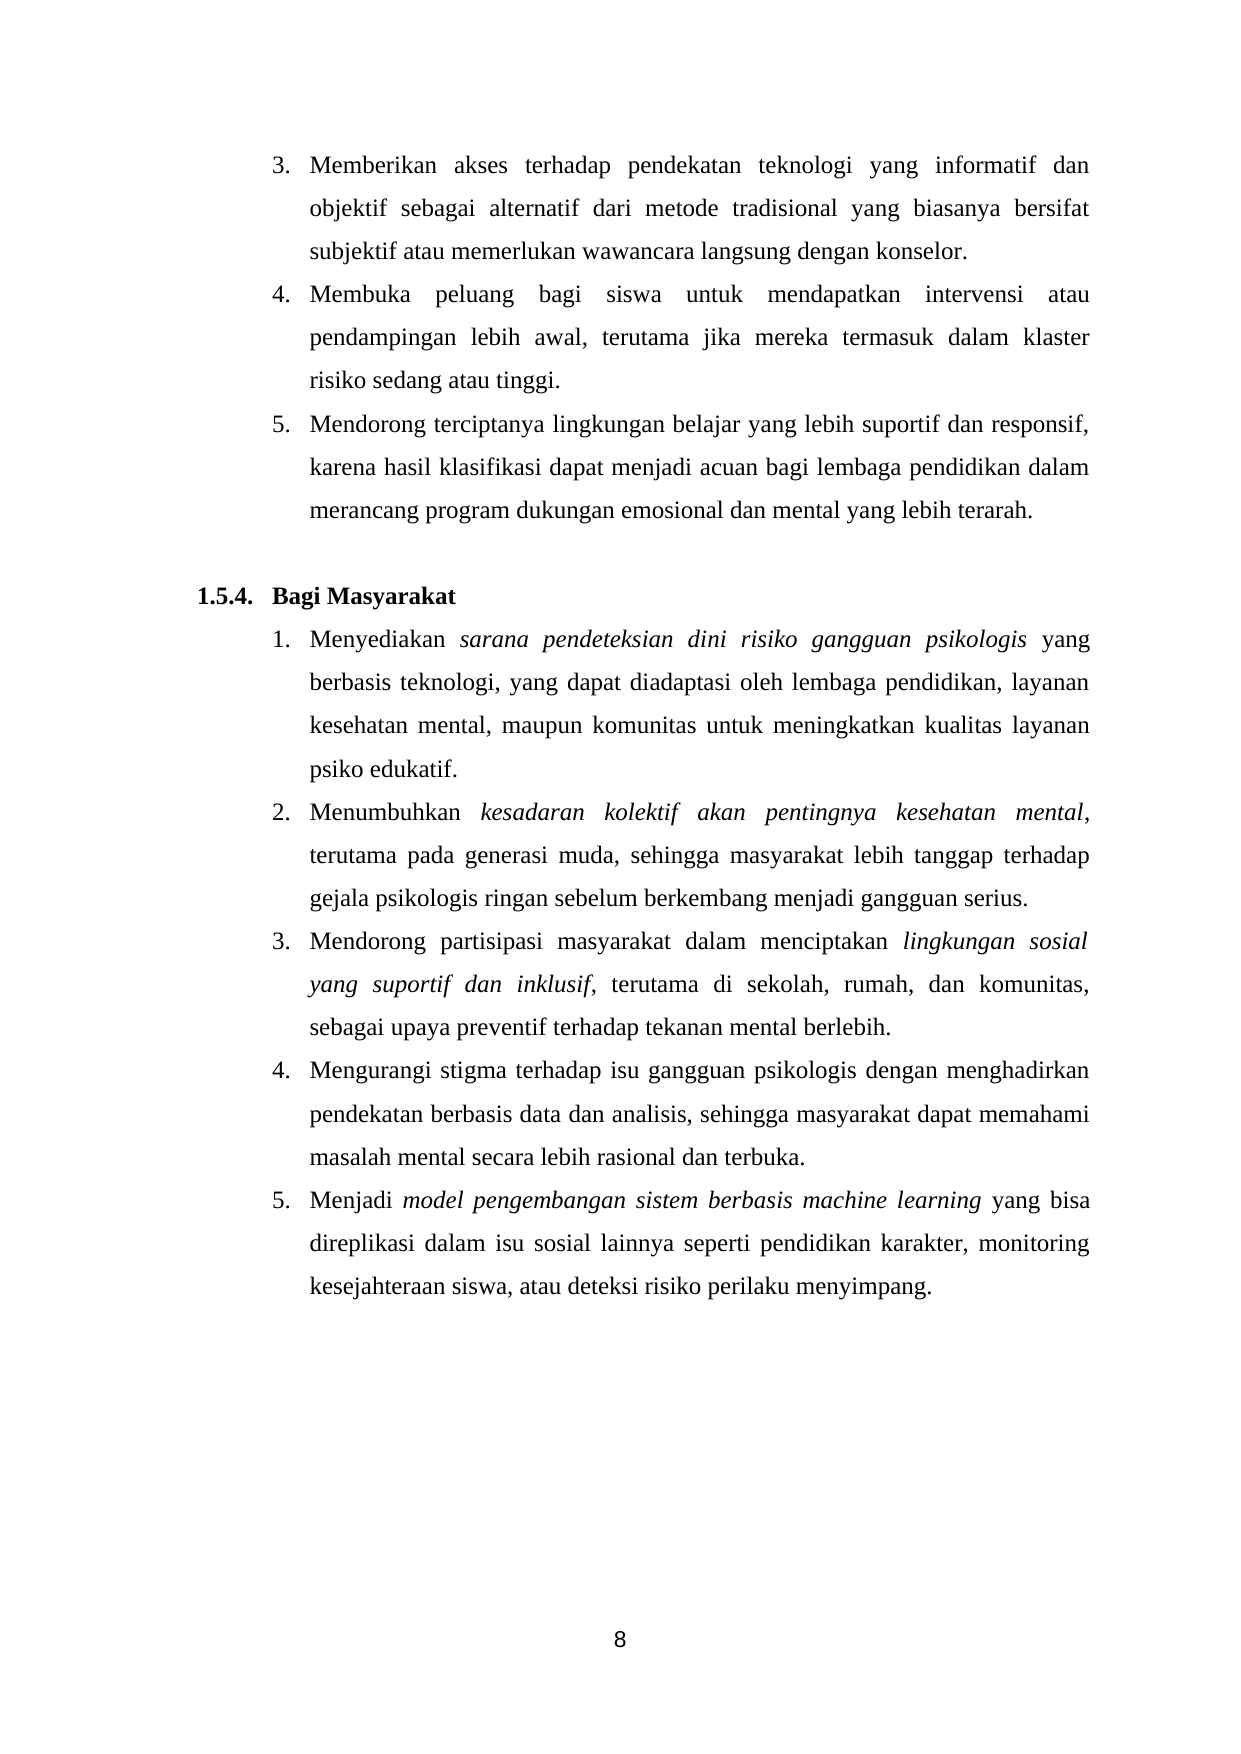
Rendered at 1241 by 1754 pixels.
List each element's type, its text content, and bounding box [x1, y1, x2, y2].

list Menjadi model pengembangan sistem berbasis machine learning yang bisa direplikasi dalam isu sosial lainnya seperti pendidikan karakter, monitoring kesejahteraan siswa, atau deteksi risiko perilaku menyimpang. [272, 1185, 1090, 1300]
list Menyediakan sarana pendeteksian dini risiko gangguan psikologis yang berbasis teknologi, yang dapat diadaptasi oleh lembaga pendidikan, layanan kesehatan mental, maupun komunitas untuk meningkatkan kualitas layanan psiko edukatif. [272, 624, 1090, 782]
list Memberikan akses terhadap pendekatan teknologi yang informatif dan objektif sebagai alternatif dari metode tradisional yang biasanya bersifat subjektif atau memerlukan wawancara langsung dengan konselor. [272, 150, 1090, 265]
list Mengurangi stigma terhadap isu gangguan psikologis dengan menghadirkan pendekatan berbasis data dan analisis, sehingga masyarakat dapat memahami masalah mental secara lebih rasional dan terbuka. [272, 1056, 1090, 1171]
list Mendorong terciptanya lingkungan belajar yang lebih suportif dan responsif, karena hasil klasifikasi dapat menjadi acuan bagi lembaga pendidikan dalam merancang program dukungan emosional dan mental yang lebih terarah. [272, 409, 1090, 524]
list Membuka peluang bagi siswa untuk mendapatkan intervensi atau pendampingan lebih awal, terutama jika mereka termasuk dalam klaster risiko sedang atau tinggi. [272, 279, 1090, 394]
subtitle Bagi Masyarakat [197, 581, 1090, 610]
list Menumbuhkan kesadaran kolektif akan pentingnya kesehatan mental, terutama pada generasi muda, sehingga masyarakat lebih tanggap terhadap gejala psikologis ringan sebelum berkembang menjadi gangguan serius. [272, 797, 1090, 912]
list Mendorong partisipasi masyarakat dalam menciptakan lingkungan sosial yang suportif dan inklusif, terutama di sekolah, rumah, dan komunitas, sebagai upaya preventif terhadap tekanan mental berlebih. [272, 926, 1090, 1041]
